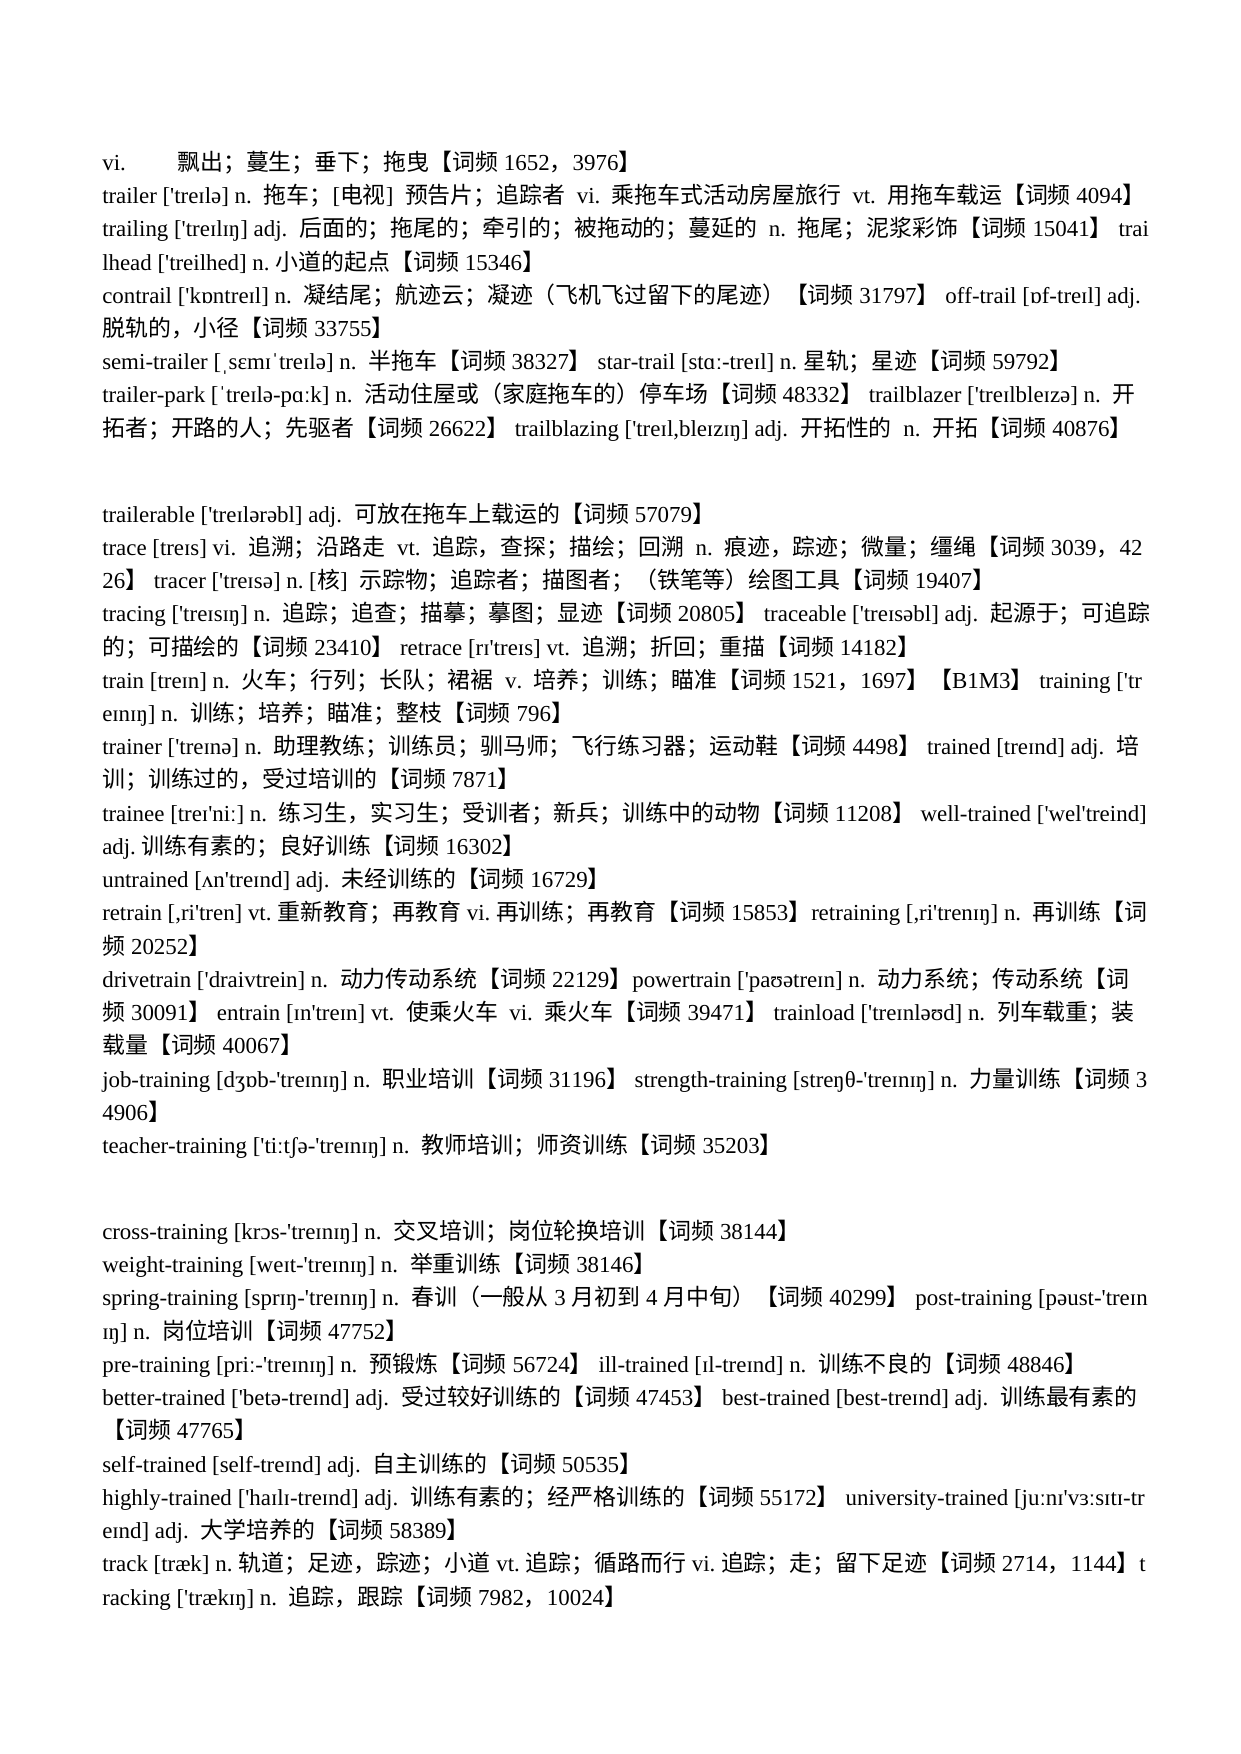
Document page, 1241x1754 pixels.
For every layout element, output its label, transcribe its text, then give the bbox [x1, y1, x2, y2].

text trace [treɪs] vi. 追溯；沿路走 vt. 追踪，查探；描绘；回溯 n. 痕迹，踪迹；微量；缰绳【词频 3039，4226】 tracer ['treɪsə] n. [核] 示踪物；追踪者；描图者；（铁笔等）绘图工具【词频 19407】 [102, 529, 1151, 595]
text retrain [,ri'tren] vt. 重新教育；再教育 vi. 再训练；再教育【词频 15853】retraining [,ri'trenɪŋ] n. 再训练【词频 20252】 [102, 894, 1151, 961]
text trainer ['treɪnə] n. 助理教练；训练员；驯马师；飞行练习器；运动鞋【词频 4498】 trained [treɪnd] adj. 培训；训练过的，受过培训的【词频 7871】 [102, 728, 1151, 794]
text contrail ['kɒntreɪl] n. 凝结尾；航迹云；凝迹（飞机飞过留下的尾迹）【词频 31797】 off-trail [ɒf-treɪl] adj. 脱轨的，小径【词频 33755】 [102, 277, 1151, 343]
text teacher-training ['tiːtʃə-'treɪnɪŋ] n. 教师培训；师资训练【词频 35203】 [102, 1127, 1151, 1160]
text tracing ['treɪsɪŋ] n. 追踪；追查；描摹；摹图；显迹【词频 20805】 traceable ['treɪsəbl] adj. 起源于；可追踪的；可描绘的【词频 23410】 retrace [rɪ'treɪs] vt. 追溯；折回；重描【词频 14182】 [102, 595, 1151, 662]
text vi. 飘出；蔓生；垂下；拖曳【词频 1652，3976】 [102, 144, 1151, 177]
text weight-training [weɪt-'treɪnɪŋ] n. 举重训练【词频 38146】 [102, 1246, 1151, 1279]
text untrained [ʌn'treɪnd] adj. 未经训练的【词频 16729】 [102, 861, 1151, 894]
text pre-training [priː-'treɪnɪŋ] n. 预锻炼【词频 56724】 ill-trained [ɪl-treɪnd] n. 训练不良的【词频 48846】 [102, 1346, 1151, 1379]
text trailerable ['treɪlərəbl] adj. 可放在拖车上载运的【词频 57079】 [102, 496, 1151, 529]
text semi-trailer [ˌsɛmɪˈtreɪlə] n. 半拖车【词频 38327】 star-trail [stɑː-treɪl] n. 星轨；星迹【词频 59792】 [102, 343, 1151, 376]
text trailer-park [ˈtreɪlə-pɑːk] n. 活动住屋或（家庭拖车的）停车场【词频 48332】 trailblazer ['treɪlbleɪzə] n. 开拓者；开路的人；先驱者【词频 26622】 trailblazing ['treɪl,bleɪzɪŋ] adj. 开拓性的 n. 开拓【词频 40876】 [102, 376, 1151, 443]
text track [træk] n. 轨道；足迹，踪迹；小道 vt. 追踪；循路而行 vi. 追踪；走；留下足迹【词频 2714，1144】tracking ['trækɪŋ] n. 追踪，跟踪【词频 7982，10024】 [102, 1545, 1151, 1612]
text drivetrain ['draivtrein] n. 动力传动系统【词频 22129】powertrain ['paʊətreɪn] n. 动力系统；传动系统【词频 30091】 entrain [ɪn'treɪn] vt. 使乘火车 vi. 乘火车【词频 39471】 trainload ['treɪnləʊd] n. 列车载重；装载量【词频 40067】 [102, 961, 1151, 1060]
text train [treɪn] n. 火车；行列；长队；裙裾 v. 培养；训练；瞄准【词频 1521，1697】【B1M3】 training ['treɪnɪŋ] n. 训练；培养；瞄准；整枝【词频 796】 [102, 662, 1151, 728]
text better-trained ['betə-treɪnd] adj. 受过较好训练的【词频 47453】 best-trained [best-treɪnd] adj. 训练最有素的【词频 47765】 [102, 1379, 1151, 1445]
text trailer ['treɪlə] n. 拖车；[电视] 预告片；追踪者 vi. 乘拖车式活动房屋旅行 vt. 用拖车载运【词频 4094】 trailing ['treɪlɪŋ] adj. 后面的；拖尾的；牵引的；被拖动的；蔓延的 n. 拖尾；泥浆彩饰【词频 15041】 trailhead ['treilhed] n. 小道的起点【词频 15346】 [102, 177, 1151, 277]
text self-trained [self-treɪnd] adj. 自主训练的【词频 50535】 [102, 1445, 1151, 1479]
text cross-training [krɔs-'treɪnɪŋ] n. 交叉培训；岗位轮换培训【词频 38144】 [102, 1213, 1151, 1246]
text job-training [dʒɒb-'treɪnɪŋ] n. 职业培训【词频 31196】 strength-training [streŋθ-'treɪnɪŋ] n. 力量训练【词频 34906】 [102, 1060, 1151, 1127]
text spring-training [sprɪŋ-'treɪnɪŋ] n. 春训（一般从 3 月初到 4 月中旬）【词频 40299】 post-training [pəust-'treɪnɪŋ] n. 岗位培训【词频 47752】 [102, 1279, 1151, 1346]
text trainee [treɪ'niː] n. 练习生，实习生；受训者；新兵；训练中的动物【词频 11208】 well-trained ['wel'treind] adj. 训练有素的；良好训练【词频 16302】 [102, 794, 1151, 861]
text highly-trained ['haɪlɪ-treɪnd] adj. 训练有素的；经严格训练的【词频 55172】 university-trained [juːnɪ'vɜːsɪtɪ-treɪnd] adj. 大学培养的【词频 58389】 [102, 1479, 1151, 1545]
